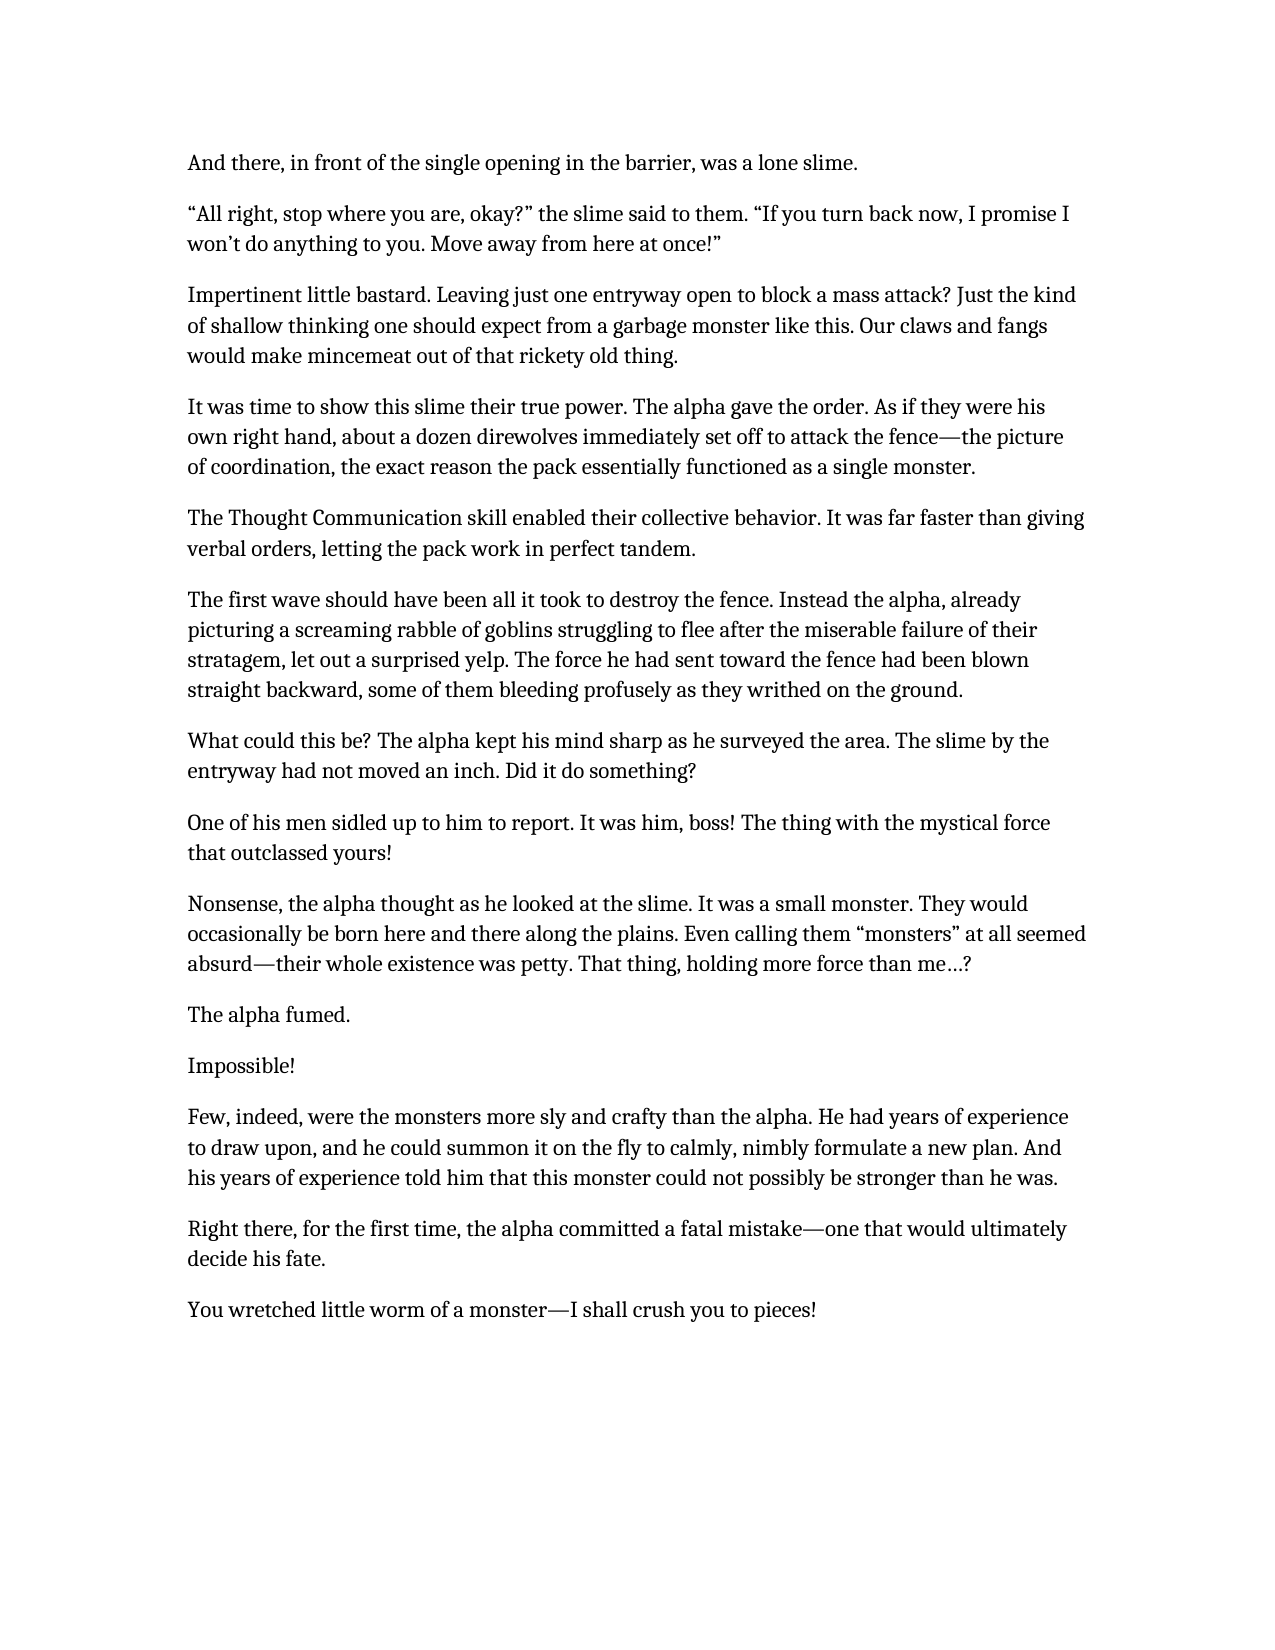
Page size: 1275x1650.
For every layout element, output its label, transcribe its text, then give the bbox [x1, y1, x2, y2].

text “All right, stop where you are, okay?” the slime said to them. “If you turn back now, I promise I won’t do anything to you. Move away from here at once!” [187, 201, 1087, 258]
text It was time to show this slime their true power. The alpha gave the order. As if they were his own right hand, about a dozen direwolves immediately set off to attack the fence—the picture of coordination, the exact reason the pack essentially functioned as a single monster. [187, 394, 1087, 481]
text Right there, for the first time, the alpha committed a fatal mistake—one that would ultimately decide his fate. [187, 1216, 1087, 1272]
text And there, in front of the single opening in the barrier, was a lone slime. [187, 150, 1087, 176]
text Impertinent little bastard. Leaving just one entryway open to block a mass attack? Just the kind of shallow thinking one should expect from a garbage monster like this. Our claws and fangs would make mincemeat out of that rickety old thing. [187, 282, 1087, 369]
text Few, indeed, were the monsters more sly and crafty than the alpha. He had years of experience to draw upon, and he could summon it on the fly to calmly, nimbly formulate a new plan. And his years of experience told him that this monster could not possibly be stronger than he was. [187, 1104, 1087, 1191]
text One of his men sidled up to him to report. It was him, boss! The thing with the mystical force that outclassed yours! [187, 809, 1087, 866]
text The first wave should have been all it took to destroy the fence. Instead the alpha, already picturing a screaming rabble of goblins struggling to flee after the miserable failure of their stratagem, let out a surprised yelp. The force he had sent toward the fence had been blown straight backward, some of them bleeding profusely as they writhed on the ground. [187, 586, 1087, 703]
text You wretched little worm of a monster—I shall crush you to pieces! [187, 1297, 1087, 1323]
text The alpha fumed. [187, 1002, 1087, 1028]
text Impossible! [187, 1053, 1087, 1079]
text The Thought Communication skill enabled their collective behavior. It was far faster than giving verbal orders, letting the pack work in perfect tandem. [187, 505, 1087, 562]
text Nonsense, the alpha thought as he looked at the slime. It was a small monster. They would occasionally be born here and there along the plains. Even calling them “monsters” at all seemed absurd—their whole existence was petty. That thing, holding more force than me…? [187, 891, 1087, 977]
text What could this be? The alpha kept his mind sharp as he surveyed the area. The slime by the entryway had not moved an inch. Did it do something? [187, 728, 1087, 785]
